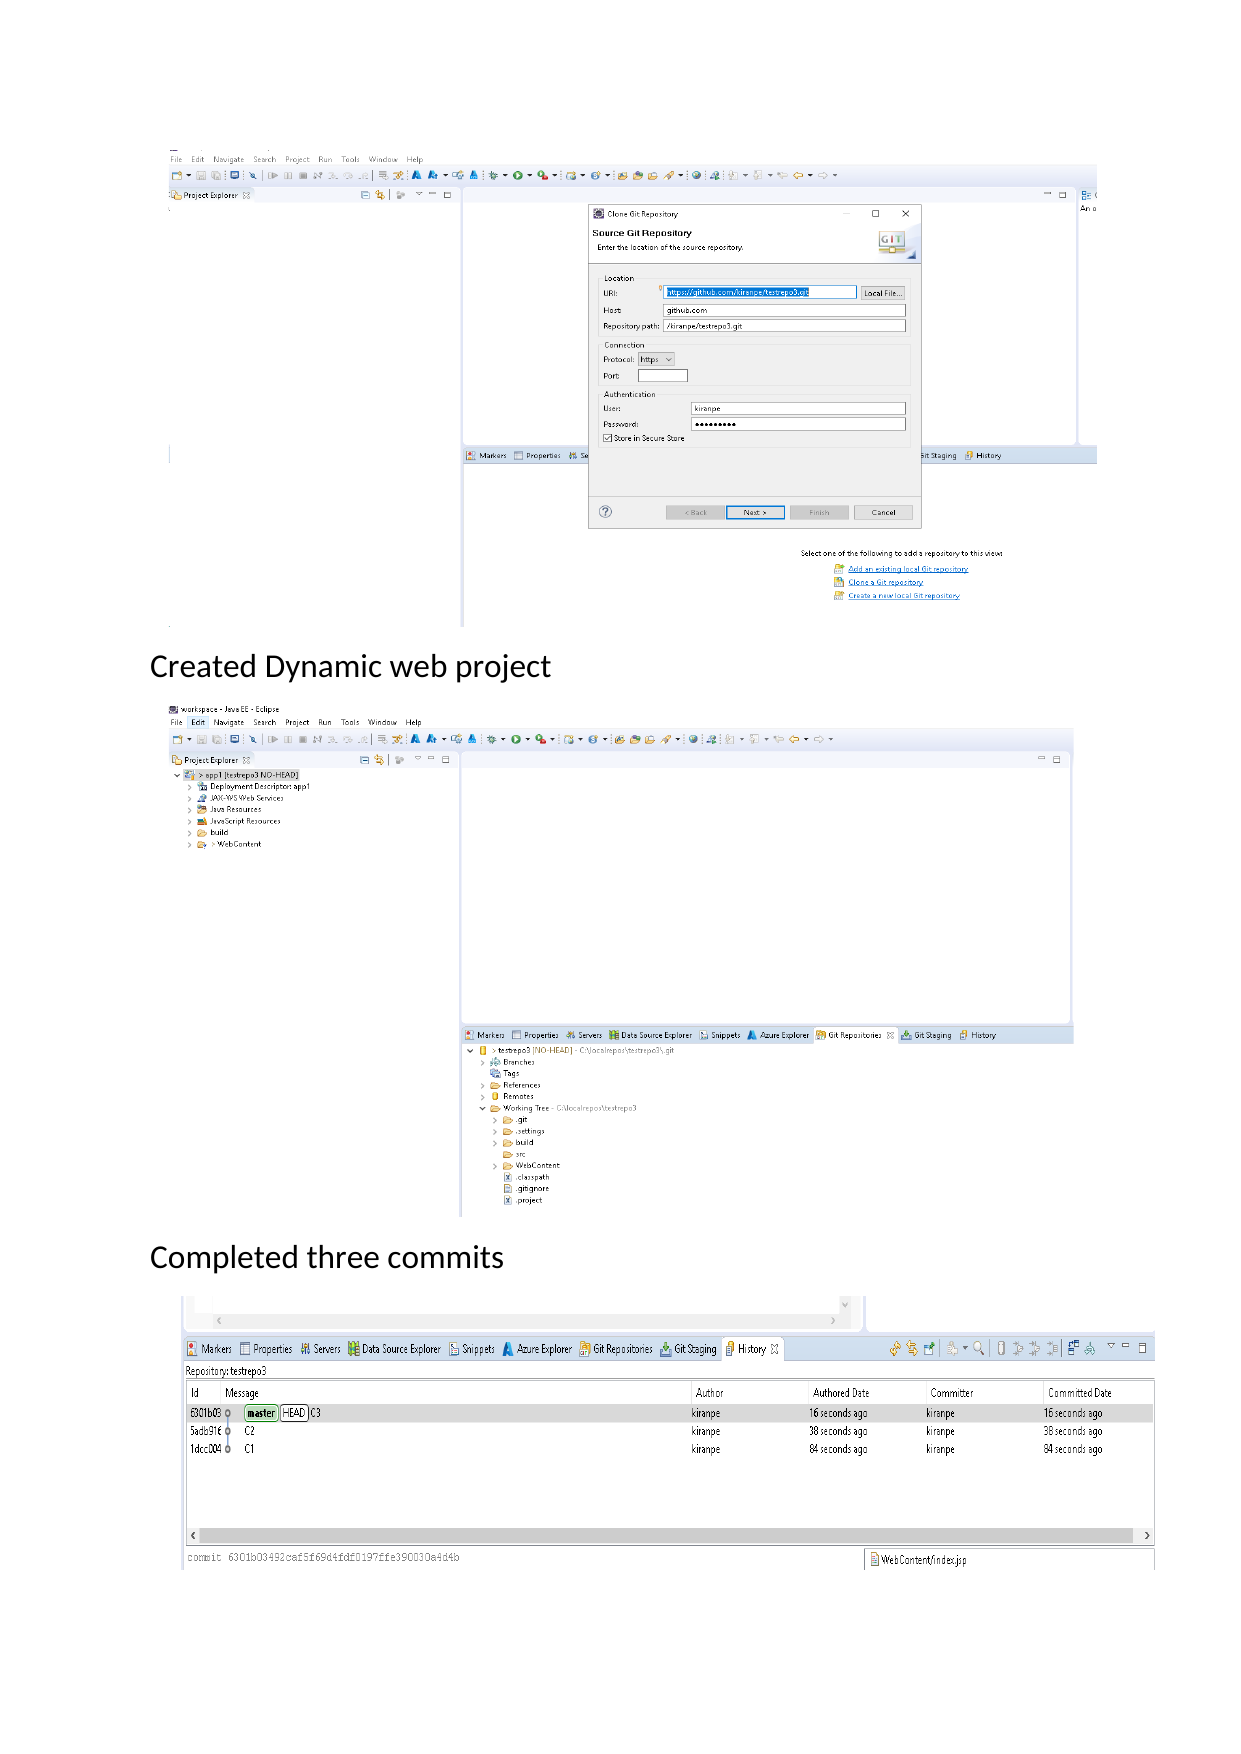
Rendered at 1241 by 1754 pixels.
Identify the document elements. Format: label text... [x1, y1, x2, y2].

text Completed three commits [150, 1236, 1090, 1277]
text Created Dynamic web project [150, 645, 1090, 686]
